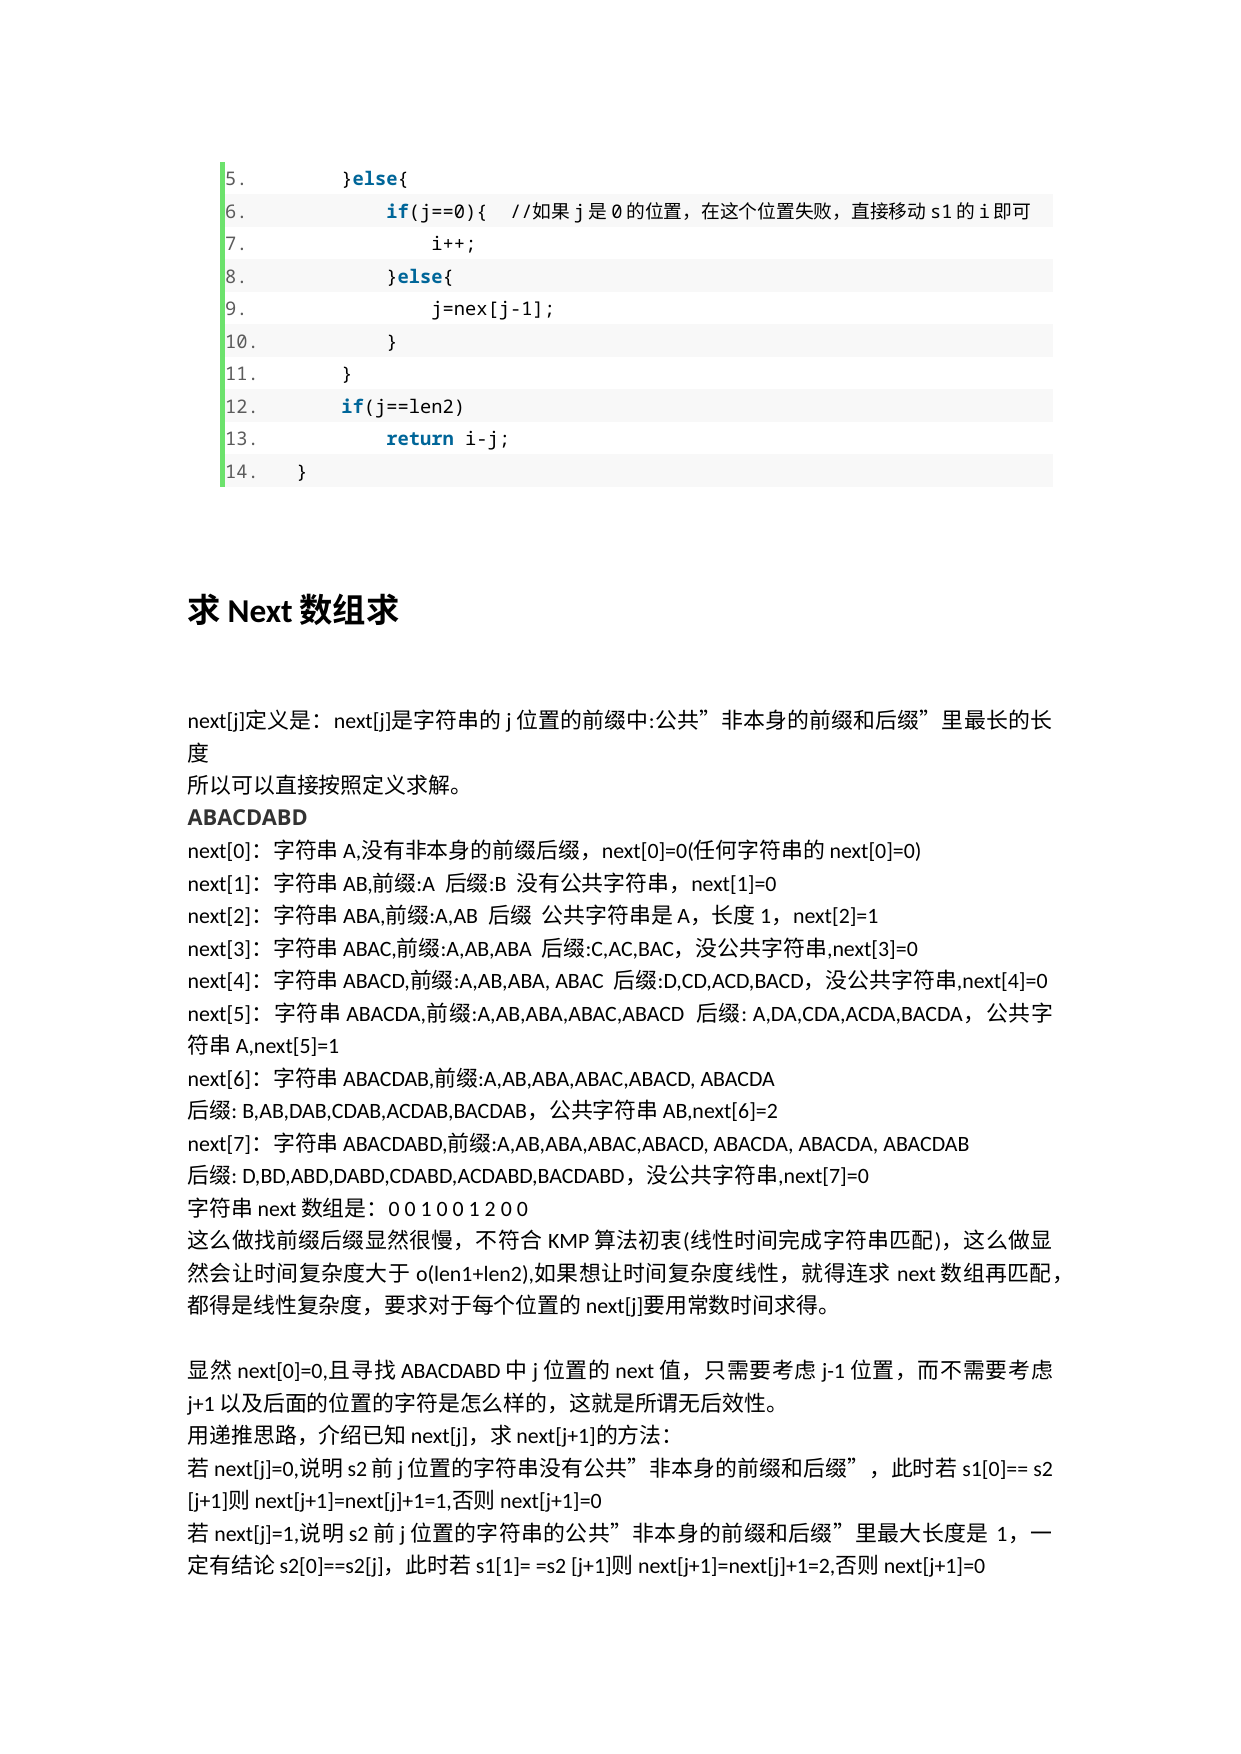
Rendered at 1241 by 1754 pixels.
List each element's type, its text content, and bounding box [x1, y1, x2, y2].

list }else{ [225, 259, 1053, 292]
text 字符串next数组是：0 0 1 0 0 1 2 0 0 [187, 1190, 1053, 1223]
list if(j==len2) [225, 389, 1053, 422]
text next[5]：字符串ABACDA,前缀:A,AB,ABA,ABAC,ABACD 后缀: A,DA,CDA,ACDA,BACDA，公共字符串A,next[5]=1 [187, 995, 1053, 1060]
text 后缀: B,AB,DAB,CDAB,ACDAB,BACDAB，公共字符串AB,next[6]=2 [187, 1093, 1053, 1125]
list if(j==0){ //如果j是0的位置，在这个位置失败，直接移动s1的i即可 [225, 194, 1053, 227]
text 后缀: D,BD,ABD,DABD,CDABD,ACDABD,BACDABD，没公共字符串,next[7]=0 [187, 1158, 1053, 1190]
text next[4]：字符串ABACD,前缀:A,AB,ABA, ABAC 后缀:D,CD,ACD,BACD，没公共字符串,next[4]=0 [187, 963, 1053, 995]
text 这么做找前缀后缀显然很慢，不符合KMP算法初衷(线性时间完成字符串匹配)，这么做显然会让时间复杂度大于o(len1+len2),如果想让时间复杂度线性，就得连求next数组再匹配，都得是线性复杂度，要求对于每个位置的next[j]要用常数时间求得。 [187, 1223, 1053, 1320]
text next[0]：字符串A,没有非本身的前缀后缀，next[0]=0(任何字符串的next[0]=0) [187, 833, 1053, 865]
subtitle 求Next数组求 [187, 576, 1053, 641]
list i++; [225, 227, 1053, 259]
list return i-j; [225, 422, 1053, 454]
text next[2]：字符串ABA,前缀:A,AB 后缀 公共字符串是A，长度1，next[2]=1 [187, 898, 1053, 930]
text next[3]：字符串ABAC,前缀:A,AB,ABA 后缀:C,AC,BAC，没公共字符串,next[3]=0 [187, 930, 1053, 963]
text 若next[j]=0,说明s2前j位置的字符串没有公共”非本身的前缀和后缀”，此时若s1[0]== s2 [j+1]则next[j+1]=next[j]+1=1,否则next[j+1]=0 [187, 1450, 1053, 1515]
text 所以可以直接按照定义求解。 [187, 768, 1053, 800]
list j=nex[j-1]; [225, 292, 1053, 324]
list } [225, 454, 1053, 487]
text next[6]：字符串ABACDAB,前缀:A,AB,ABA,ABAC,ABACD, ABACDA [187, 1060, 1053, 1093]
list } [225, 324, 1053, 357]
text 显然next[0]=0,且寻找ABACDABD中j位置的next值，只需要考虑j-1位置，而不需要考虑j+1以及后面的位置的字符是怎么样的，这就是所谓无后效性。 [187, 1353, 1053, 1418]
list }else{ [225, 162, 1053, 194]
text next[1]：字符串AB,前缀:A 后缀:B 没有公共字符串，next[1]=0 [187, 865, 1053, 898]
text 若next[j]=1,说明s2前j位置的字符串的公共”非本身的前缀和后缀”里最大长度是1，一定有结论s2[0]==s2[j]，此时若s1[1]= =s2 [j+1]则next[j+1]=next[j]+1=2,否则next[j+1]=0 [187, 1515, 1053, 1580]
text ABACDABD [187, 800, 1053, 833]
text next[j]定义是：next[j]是字符串的j位置的前缀中:公共”非本身的前缀和后缀”里最长的长度 [187, 703, 1053, 768]
list } [225, 357, 1053, 389]
text 用递推思路，介绍已知next[j]，求next[j+1]的方法： [187, 1418, 1053, 1450]
text next[7]：字符串ABACDABD,前缀:A,AB,ABA,ABAC,ABACD, ABACDA, ABACDA, ABACDAB [187, 1125, 1053, 1158]
